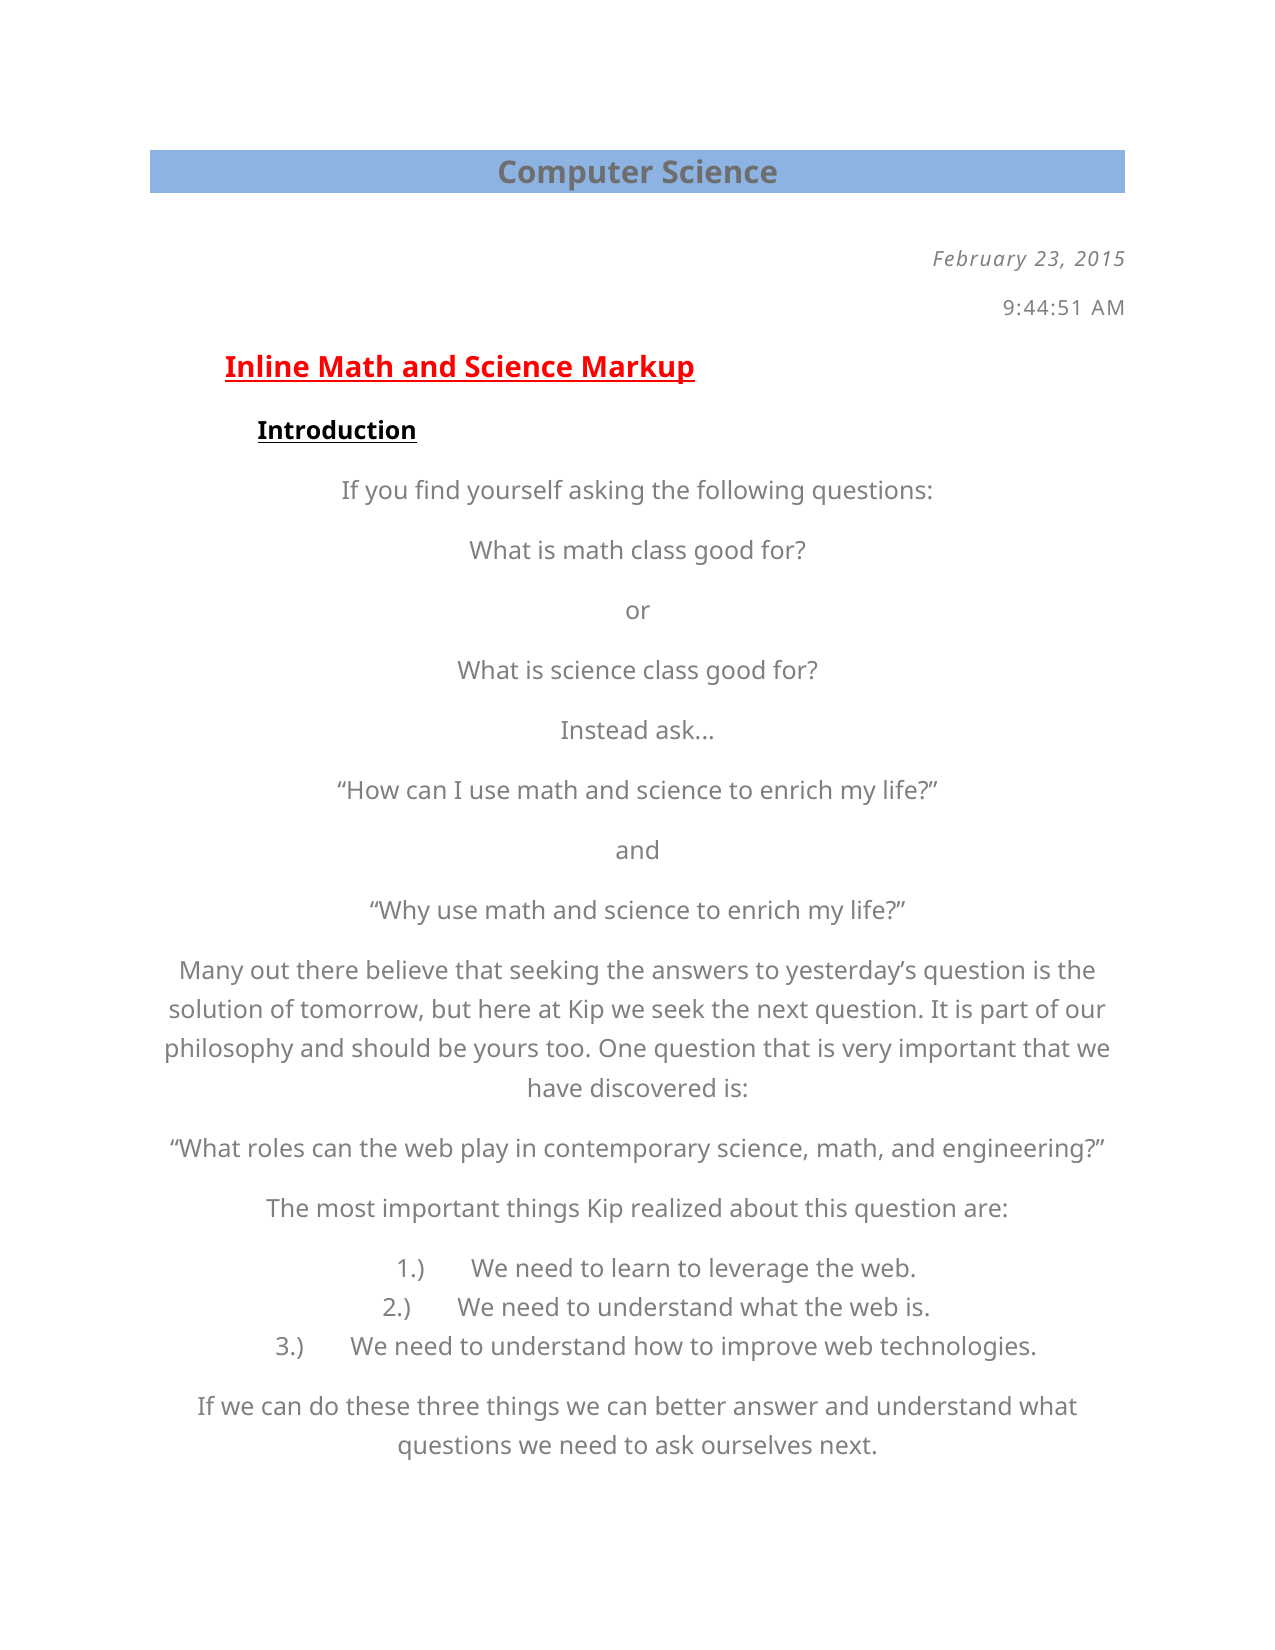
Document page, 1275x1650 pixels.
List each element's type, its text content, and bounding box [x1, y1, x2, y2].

text Inline Math and Science Markup [150, 346, 1125, 386]
text Computer Science [150, 150, 1125, 193]
list We need to learn to leverage the web. [187, 1250, 1125, 1284]
text or [150, 593, 1125, 627]
text “How can I use math and science to enrich my life?” [150, 773, 1125, 807]
text The most important things Kip realized about this question are: [150, 1190, 1125, 1224]
list We need to understand how to improve web technologies. [187, 1329, 1125, 1363]
text and [150, 833, 1125, 867]
text What is science class good for? [150, 653, 1125, 687]
text What is math class good for? [150, 533, 1125, 567]
text Instead ask... [150, 713, 1125, 747]
text “Why use math and science to enrich my life?” [150, 893, 1125, 927]
text 9:44:51 AM [150, 293, 1125, 321]
text Introduction [150, 413, 1125, 447]
subtitle February 23, 2015 [150, 244, 1125, 272]
list We need to understand what the web is. [187, 1289, 1125, 1323]
text Many out there believe that seeking the answers to yesterday’s question is the solution of tomorrow, but here at Kip we seek the next question. It is part of our philosophy and should be yours too. One question that is very important that we have discovered is: [150, 953, 1125, 1104]
text If we can do these three things we can better answer and understand what questions we need to ask ourselves next. [150, 1389, 1125, 1462]
text “What roles can the web play in contemporary science, math, and engineering?” [150, 1130, 1125, 1164]
text If you find yourself asking the following questions: [150, 473, 1125, 507]
